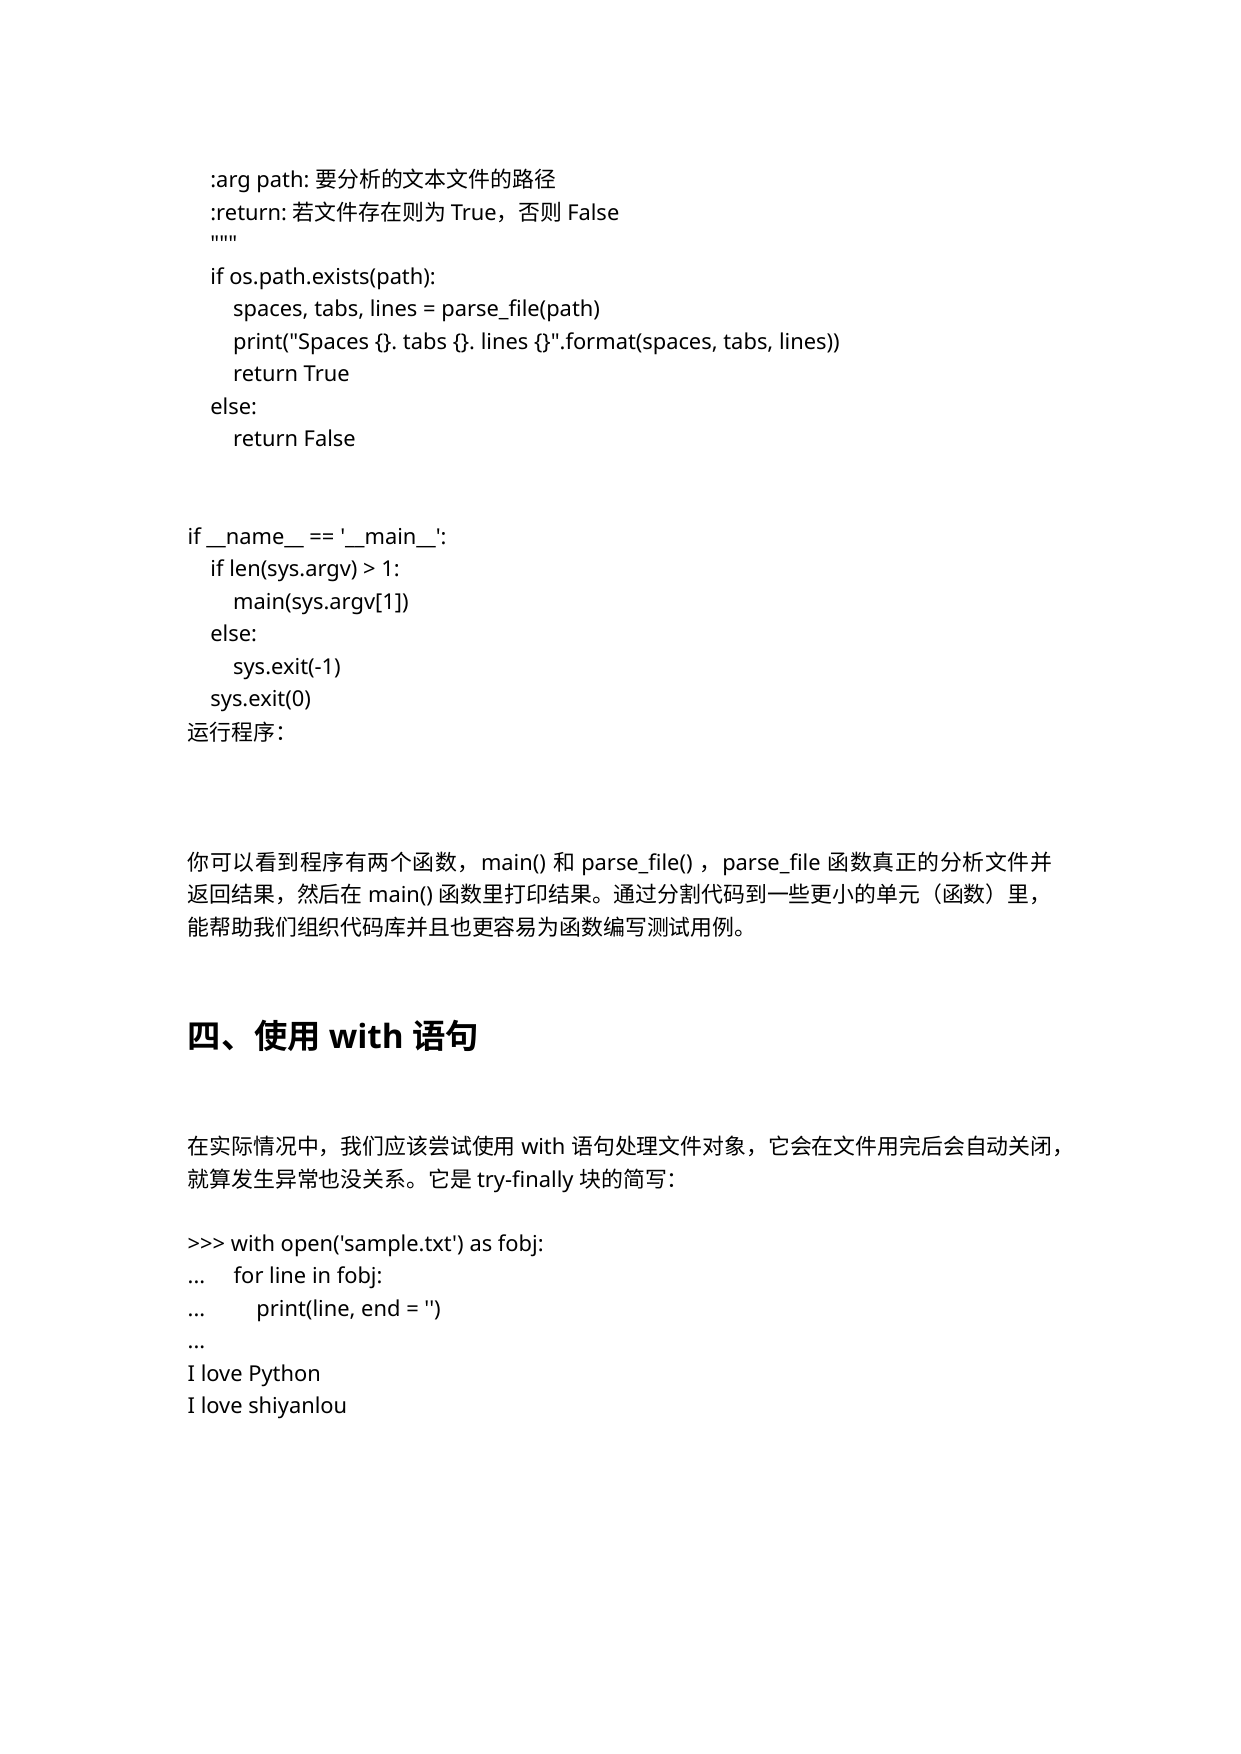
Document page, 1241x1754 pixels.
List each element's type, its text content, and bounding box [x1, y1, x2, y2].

text if len(sys.argv) > 1: [187, 552, 1053, 584]
text :arg path: 要分析的文本文件的路径 [187, 162, 1053, 194]
text sys.exit(-1) [187, 649, 1053, 682]
text ... for line in fobj: [187, 1259, 1053, 1291]
text I love Python [187, 1356, 1053, 1389]
text return True [187, 357, 1053, 389]
text if os.path.exists(path): [187, 259, 1053, 292]
text sys.exit(0) [187, 682, 1053, 714]
text print("Spaces {}. tabs {}. lines {}".format(spaces, tabs, lines)) [187, 324, 1053, 357]
text """ [187, 227, 1053, 259]
text ... print(line, end = '') [187, 1291, 1053, 1324]
text if __name__ == '__main__': [187, 519, 1053, 552]
text ... [187, 1324, 1053, 1356]
text :return: 若文件存在则为 True，否则 False [187, 194, 1053, 227]
text return False [187, 422, 1053, 454]
subtitle 四、使用 with 语句 [187, 1002, 1053, 1067]
text 你可以看到程序有两个函数，main() 和 parse_file() ，parse_file 函数真正的分析文件并返回结果，然后在 main() 函数里打印结果。通过分割代码到一些更小的单元（函数）里，能帮助我们组织代码库并且也更容易为函数编写测试用例。 [187, 844, 1053, 942]
text 运行程序： [187, 714, 1053, 747]
text I love shiyanlou [187, 1389, 1053, 1421]
text spaces, tabs, lines = parse_file(path) [187, 292, 1053, 324]
text >>> with open('sample.txt') as fobj: [187, 1226, 1053, 1259]
text main(sys.argv[1]) [187, 584, 1053, 617]
text 在实际情况中，我们应该尝试使用 with 语句处理文件对象，它会在文件用完后会自动关闭，就算发生异常也没关系。它是 try-finally 块的简写： [187, 1129, 1053, 1194]
text else: [187, 389, 1053, 422]
text else: [187, 617, 1053, 649]
